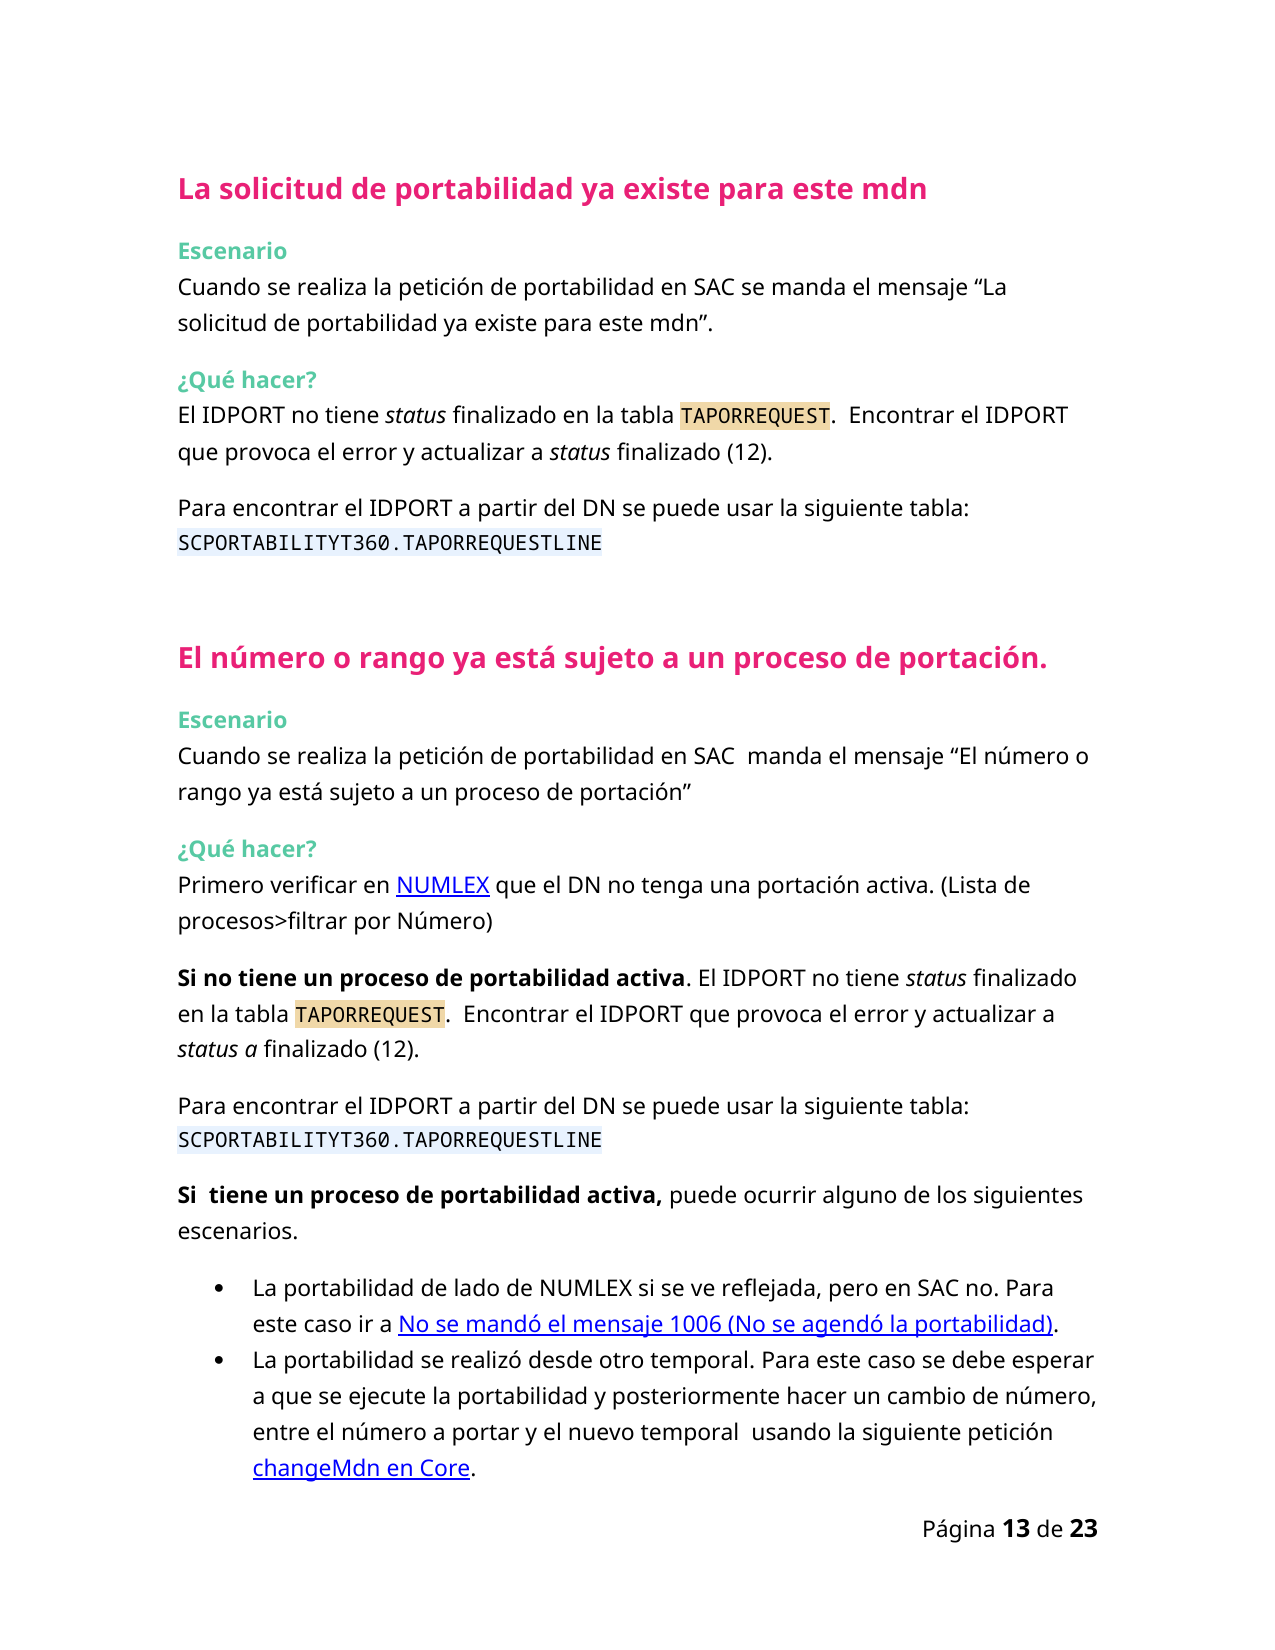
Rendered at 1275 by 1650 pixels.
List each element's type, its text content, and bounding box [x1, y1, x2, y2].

subtitle ¿Qué hacer? [177, 833, 1098, 864]
subtitle La solicitud de portabilidad ya existe para este mdn [177, 168, 1098, 208]
text Si no tiene un proceso de portabilidad activa. El IDPORT no tiene status finalizado en la tabla TAPORREQUEST. Encontrar el IDPORT que provoca el error y actualizar a status a finalizado (12). [177, 962, 1098, 1065]
text El IDPORT no tiene status finalizado en la tabla TAPORREQUEST. Encontrar el IDPORT que provoca el error y actualizar a status finalizado (12). [177, 399, 1098, 467]
list La portabilidad se realizó desde otro temporal. Para este caso se debe esperar a que se ejecute la portabilidad y posteriormente hacer un cambio de número, entre el número a portar y el nuevo temporal usando la siguiente petición changeMdn en Core. [215, 1344, 1098, 1483]
list La portabilidad de lado de NUMLEX si se ve reflejada, pero en SAC no. Para este caso ir a No se mandó el mensaje 1006 (No se agendó la portabilidad). [215, 1272, 1098, 1339]
text Cuando se realiza la petición de portabilidad en SAC se manda el mensaje “La solicitud de portabilidad ya existe para este mdn”. [177, 271, 1098, 338]
text Si tiene un proceso de portabilidad activa, puede ocurrir alguno de los siguientes escenarios. [177, 1179, 1098, 1246]
text Primero verificar en NUMLEX que el DN no tenga una portación activa. (Lista de procesos>filtrar por Número) [177, 869, 1098, 936]
subtitle ¿Qué hacer? [177, 363, 1098, 395]
text Para encontrar el IDPORT a partir del DN se puede usar la siguiente tabla: SCPORTABILITYT360.TAPORREQUESTLINE [177, 492, 1098, 556]
subtitle Escenario [177, 704, 1098, 736]
text Cuando se realiza la petición de portabilidad en SAC manda el mensaje “El número o rango ya está sujeto a un proceso de portación” [177, 740, 1098, 807]
subtitle Escenario [177, 235, 1098, 266]
text Para encontrar el IDPORT a partir del DN se puede usar la siguiente tabla: SCPORTABILITYT360.TAPORREQUESTLINE [177, 1090, 1098, 1154]
subtitle El número o rango ya está sujeto a un proceso de portación. [177, 638, 1098, 677]
